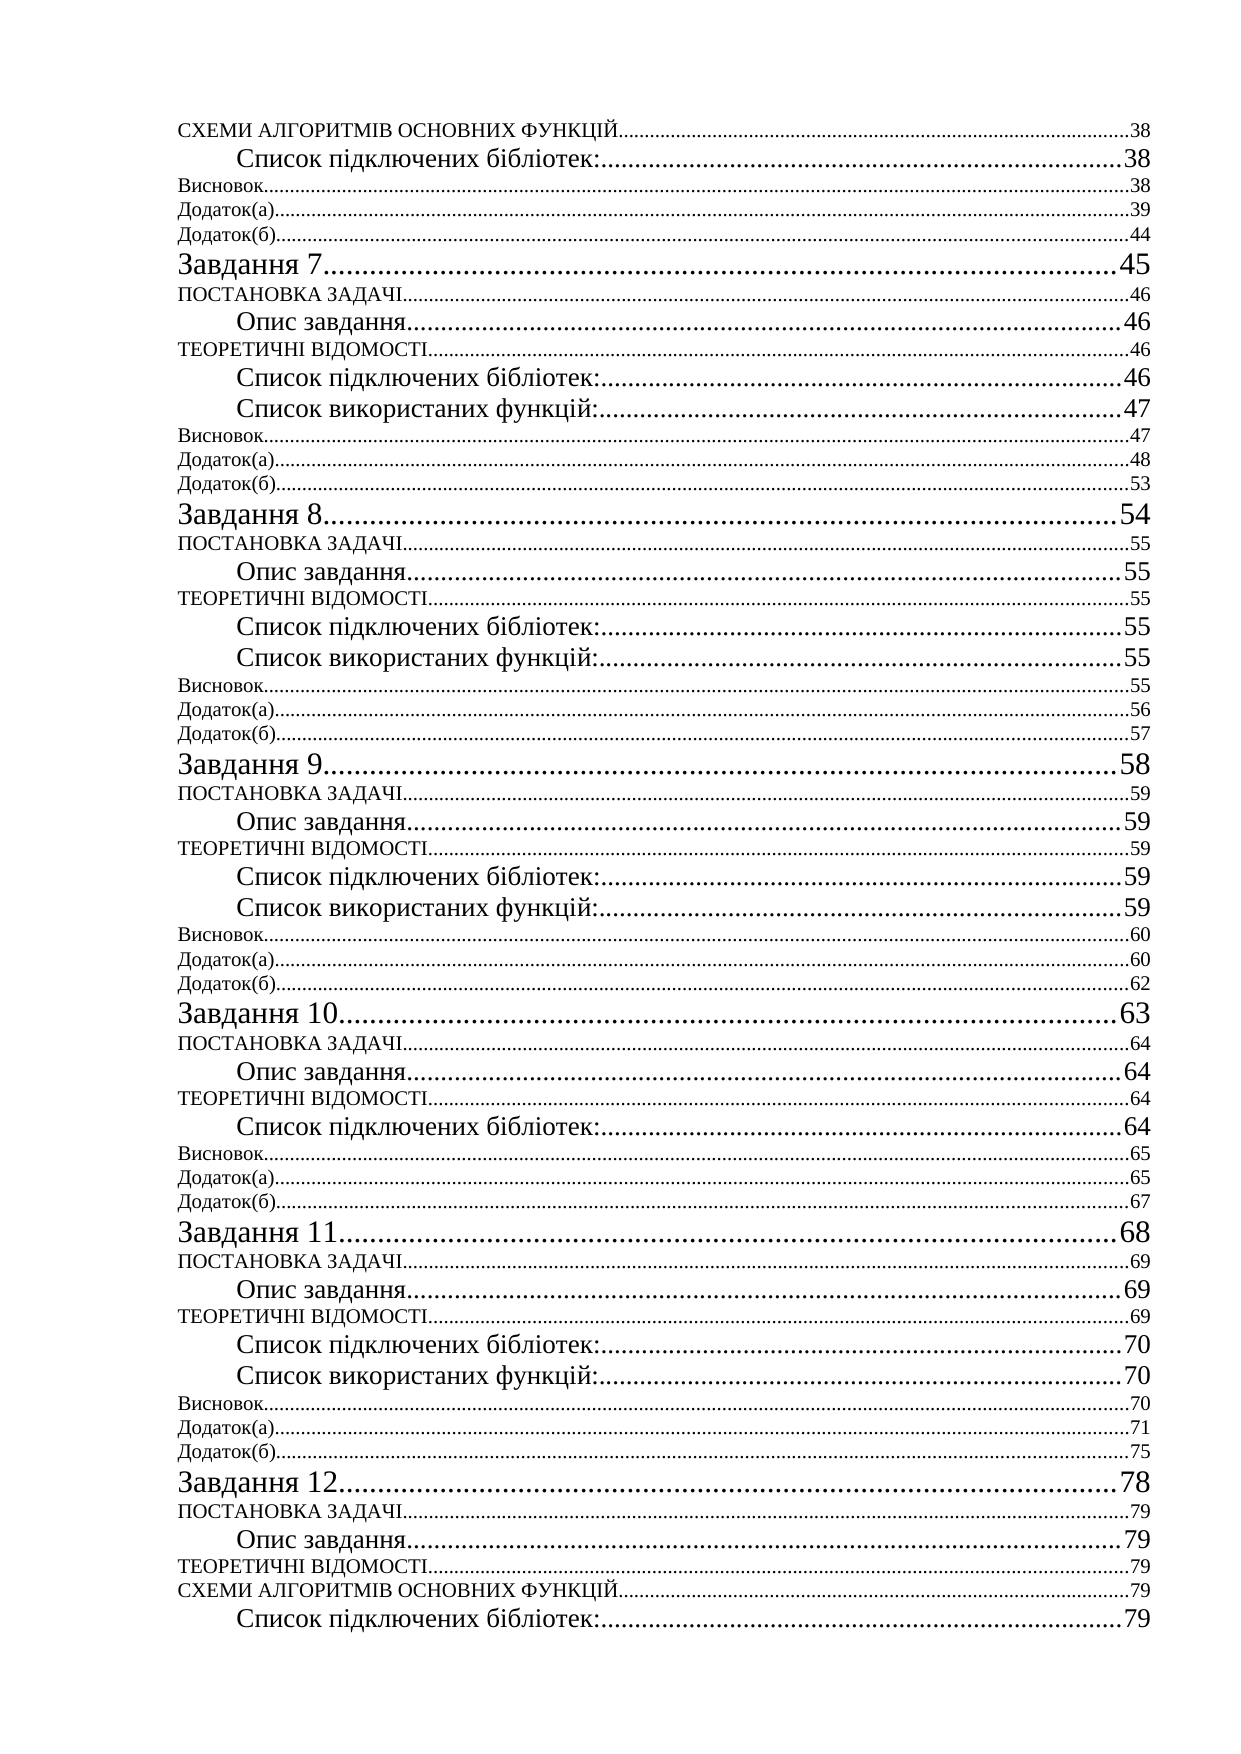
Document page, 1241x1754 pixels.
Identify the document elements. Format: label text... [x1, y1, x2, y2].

text Список використаних функцій: 47 [177, 392, 1152, 423]
text ПОСТАНОВКА ЗАДАЧІ 55 [177, 531, 1152, 555]
text Опис завдання 46 [177, 306, 1152, 337]
text Завдання 12 78 [177, 1463, 1152, 1499]
text Додаток(б) 67 [177, 1189, 1152, 1213]
text Список підключених бібліотек: 46 [177, 361, 1152, 392]
text Список підключених бібліотек: 64 [177, 1110, 1152, 1141]
text Список підключених бібліотек: 38 [177, 142, 1152, 173]
text Додаток(а) 56 [177, 697, 1152, 721]
text ПОСТАНОВКА ЗАДАЧІ 59 [177, 781, 1152, 805]
text Опис завдання 69 [177, 1273, 1152, 1304]
text Опис завдання 55 [177, 555, 1152, 586]
text Висновок 60 [177, 922, 1152, 946]
text Додаток(б) 75 [177, 1439, 1152, 1463]
text Список підключених бібліотек: 79 [177, 1602, 1152, 1633]
text ПОСТАНОВКА ЗАДАЧІ 46 [177, 281, 1152, 306]
text ПОСТАНОВКА ЗАДАЧІ 69 [177, 1249, 1152, 1273]
text Список використаних функцій: 70 [177, 1359, 1152, 1391]
text Список використаних функцій: 59 [177, 891, 1152, 922]
text Додаток(а) 65 [177, 1165, 1152, 1189]
text ПОСТАНОВКА ЗАДАЧІ 64 [177, 1031, 1152, 1054]
text ТЕОРЕТИЧНІ ВІДОМОСТІ 55 [177, 586, 1152, 610]
text ПОСТАНОВКА ЗАДАЧІ 79 [177, 1499, 1152, 1523]
text ТЕОРЕТИЧНІ ВІДОМОСТІ 64 [177, 1086, 1152, 1110]
text Список підключених бібліотек: 55 [177, 610, 1152, 642]
text Список підключених бібліотек: 70 [177, 1328, 1152, 1359]
text ТЕОРЕТИЧНІ ВІДОМОСТІ 79 [177, 1554, 1152, 1578]
text Додаток(а) 39 [177, 197, 1152, 221]
text Список підключених бібліотек: 59 [177, 860, 1152, 891]
text Опис завдання 64 [177, 1054, 1152, 1086]
text СХЕМИ АЛГОРИТМІВ ОСНОВНИХ ФУНКЦІЙ 79 [177, 1578, 1152, 1602]
text Висновок 65 [177, 1141, 1152, 1165]
text Завдання 11 68 [177, 1213, 1152, 1249]
text Додаток(б) 57 [177, 721, 1152, 745]
text Додаток(б) 53 [177, 471, 1152, 495]
text Завдання 7 45 [177, 246, 1152, 281]
text ТЕОРЕТИЧНІ ВІДОМОСТІ 59 [177, 836, 1152, 860]
text Завдання 9 58 [177, 745, 1152, 781]
text Висновок 70 [177, 1391, 1152, 1415]
text Висновок 55 [177, 673, 1152, 697]
text Список використаних функцій: 55 [177, 642, 1152, 673]
text СХЕМИ АЛГОРИТМІВ ОСНОВНИХ ФУНКЦІЙ 38 [177, 118, 1152, 142]
text Додаток(б) 44 [177, 221, 1152, 246]
text Додаток(а) 60 [177, 946, 1152, 971]
text Опис завдання 59 [177, 805, 1152, 836]
text ТЕОРЕТИЧНІ ВІДОМОСТІ 69 [177, 1304, 1152, 1328]
text Висновок 47 [177, 423, 1152, 447]
text Додаток(б) 62 [177, 971, 1152, 994]
text Завдання 10 63 [177, 994, 1152, 1031]
text ТЕОРЕТИЧНІ ВІДОМОСТІ 46 [177, 337, 1152, 361]
text Завдання 8 54 [177, 495, 1152, 531]
text Додаток(а) 48 [177, 447, 1152, 471]
text Опис завдання 79 [177, 1523, 1152, 1554]
text Висновок 38 [177, 173, 1152, 197]
text Додаток(а) 71 [177, 1415, 1152, 1439]
